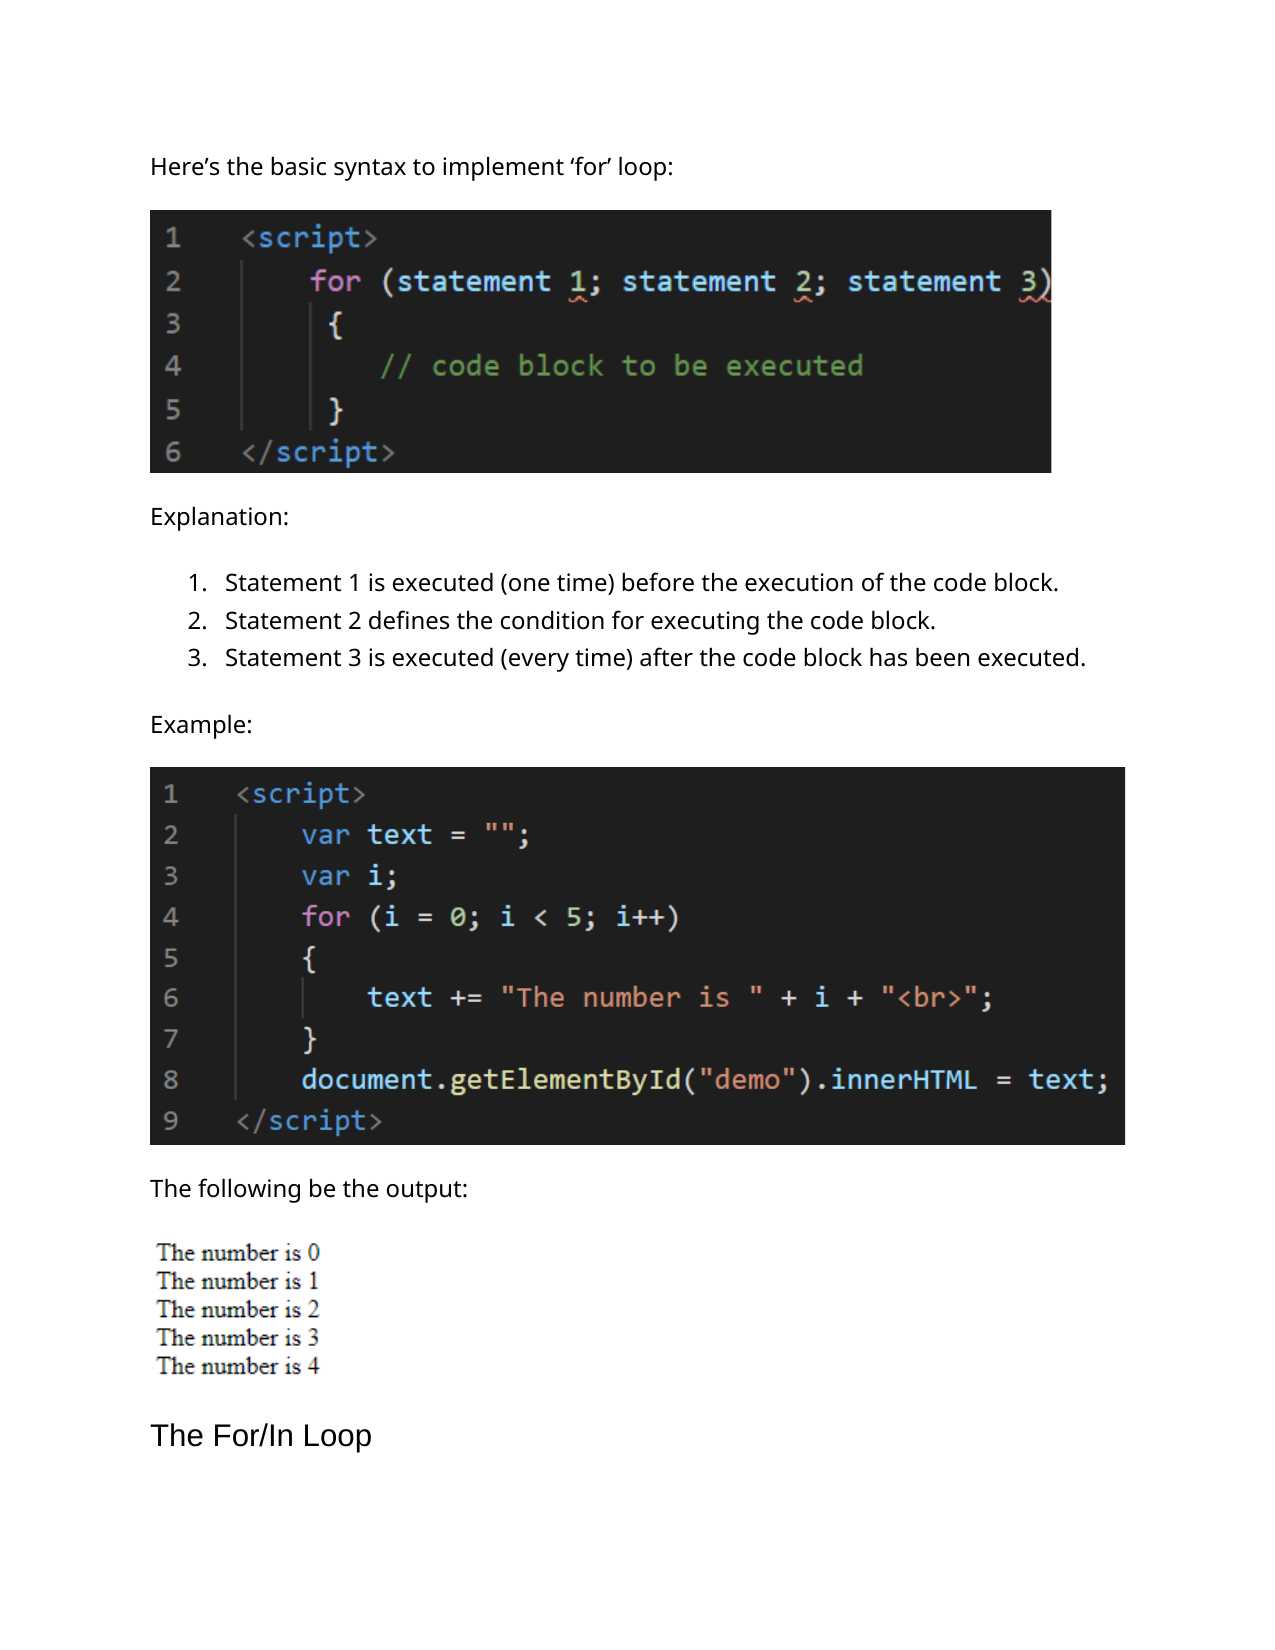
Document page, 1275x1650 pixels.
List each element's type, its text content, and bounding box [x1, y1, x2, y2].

text Explanation: [150, 499, 1125, 532]
picture [150, 1232, 329, 1390]
list Statement 1 is executed (one time) before the execution of the code block. [187, 566, 1125, 599]
picture [150, 767, 1125, 1145]
text The following be the output: [150, 1172, 1125, 1204]
list Statement 2 defines the condition for executing the code block. [187, 603, 1125, 636]
text Here’s the basic syntax to implement ‘for’ loop: [150, 150, 1125, 183]
list Statement 3 is executed (every time) after the code block has been executed. [187, 641, 1125, 673]
text Example: [150, 707, 1125, 740]
picture [150, 210, 1052, 473]
subtitle The For/In Loop [150, 1417, 1125, 1452]
